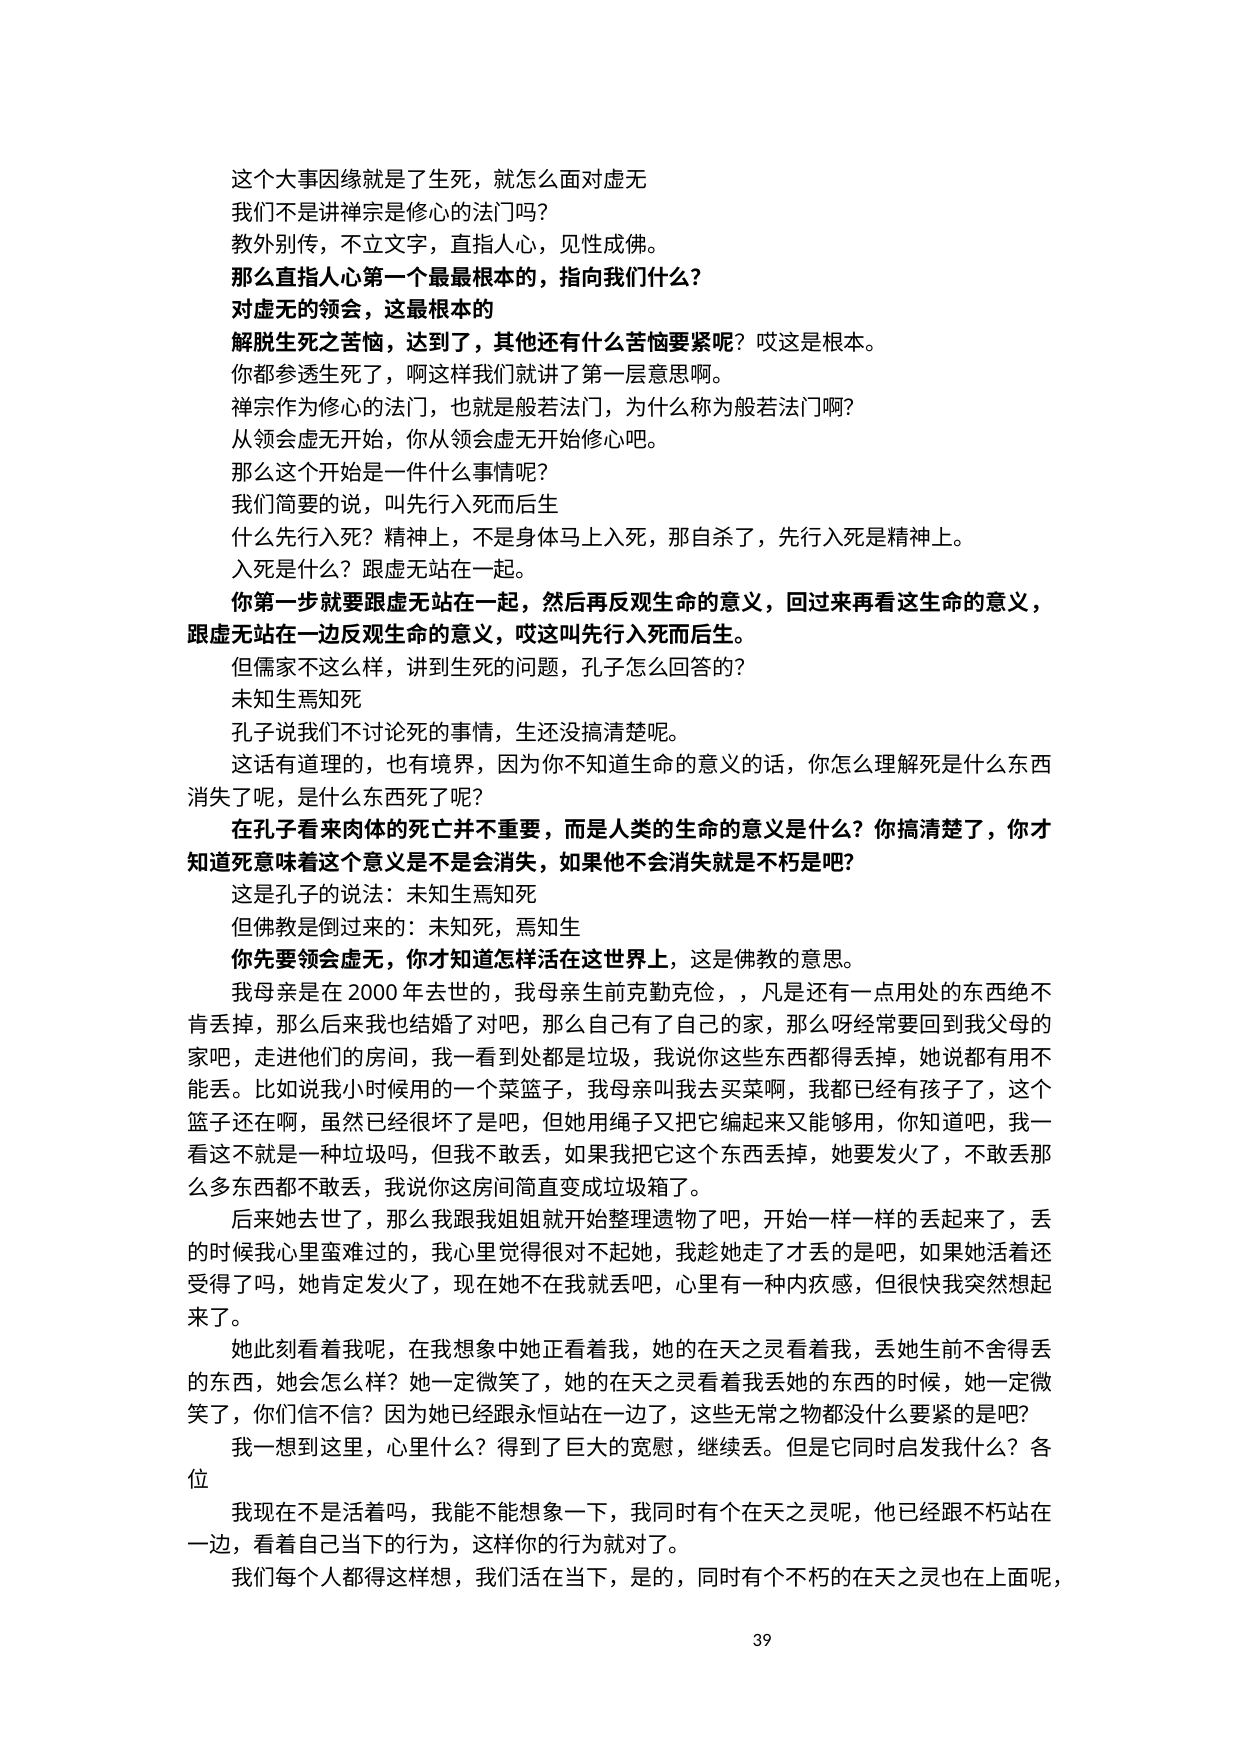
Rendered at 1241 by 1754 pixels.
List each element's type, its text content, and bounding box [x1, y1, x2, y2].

text 孔子说我们不讨论死的事情，生还没搞清楚呢。 [187, 714, 1053, 747]
text 那么直指人心第一个最最根本的，指向我们什么？ [187, 259, 1053, 292]
text 入死是什么？跟虚无站在一起。 [187, 552, 1053, 584]
text 我们不是讲禅宗是修心的法门吗？ [187, 194, 1053, 227]
text 这个大事因缘就是了生死，就怎么面对虚无 [187, 162, 1053, 194]
text 在孔子看来肉体的死亡并不重要，而是人类的生命的意义是什么？你搞清楚了，你才知道死意味着这个意义是不是会消失，如果他不会消失就是不朽是吧？ [187, 812, 1053, 877]
text 解脱生死之苦恼，达到了，其他还有什么苦恼要紧呢？哎这是根本。 [187, 324, 1053, 357]
text 你都参透生死了，啊这样我们就讲了第一层意思啊。 [187, 357, 1053, 389]
text 这是孔子的说法：未知生焉知死 [187, 877, 1053, 909]
text 这话有道理的，也有境界，因为你不知道生命的意义的话，你怎么理解死是什么东西消失了呢，是什么东西死了呢？ [187, 747, 1053, 812]
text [187, 1559, 1053, 1592]
text 你先要领会虚无，你才知道怎样活在这世界上，这是佛教的意思。 [187, 942, 1053, 974]
text 但儒家不这么样，讲到生死的问题，孔子怎么回答的？ [187, 649, 1053, 682]
text 未知生焉知死 [187, 682, 1053, 714]
text 你第一步就要跟虚无站在一起，然后再反观生命的意义，回过来再看这生命的意义，跟虚无站在一边反观生命的意义，哎这叫先行入死而后生。 [187, 584, 1053, 649]
text 我们简要的说，叫先行入死而后生 [187, 487, 1053, 519]
text 那么这个开始是一件什么事情呢？ [187, 454, 1053, 487]
text 什么先行入死？精神上，不是身体马上入死，那自杀了，先行入死是精神上。 [187, 519, 1053, 552]
text 我一想到这里，心里什么？得到了巨大的宽慰，继续丢。但是它同时启发我什么？各位 [187, 1429, 1053, 1494]
text 后来她去世了，那么我跟我姐姐就开始整理遗物了吧，开始一样一样的丢起来了，丢的时候我心里蛮难过的，我心里觉得很对不起她，我趁她走了才丢的是吧，如果她活着还受得了吗，她肯定发火了，现在她不在我就丢吧，心里有一种内疚感，但很快我突然想起来了。 [187, 1202, 1053, 1332]
text 教外别传，不立文字，直指人心，见性成佛。 [187, 227, 1053, 259]
text 禅宗作为修心的法门，也就是般若法门，为什么称为般若法门啊？ [187, 389, 1053, 422]
text 她此刻看着我呢，在我想象中她正看着我，她的在天之灵看着我，丢她生前不舍得丢的东西，她会怎么样？她一定微笑了，她的在天之灵看着我丢她的东西的时候，她一定微笑了，你们信不信？因为她已经跟永恒站在一边了，这些无常之物都没什么要紧的是吧？ [187, 1332, 1053, 1429]
text 我母亲是在2000年去世的，我母亲生前克勤克俭，，凡是还有一点用处的东西绝不肯丢掉，那么后来我也结婚了对吧，那么自己有了自己的家，那么呀经常要回到我父母的家吧，走进他们的房间，我一看到处都是垃圾，我说你这些东西都得丢掉，她说都有用不能丢。比如说我小时候用的一个菜篮子，我母亲叫我去买菜啊，我都已经有孩子了，这个篮子还在啊，虽然已经很坏了是吧，但她用绳子又把它编起来又能够用，你知道吧，我一看这不就是一种垃圾吗，但我不敢丢，如果我把它这个东西丢掉，她要发火了，不敢丢那么多东西都不敢丢，我说你这房间简直变成垃圾箱了。 [187, 974, 1053, 1202]
text 但佛教是倒过来的：未知死，焉知生 [187, 909, 1053, 942]
text 对虚无的领会，这最根本的 [187, 292, 1053, 324]
text 我现在不是活着吗，我能不能想象一下，我同时有个在天之灵呢，他已经跟不朽站在一边，看着自己当下的行为，这样你的行为就对了。 [187, 1494, 1053, 1559]
text 从领会虚无开始，你从领会虚无开始修心吧。 [187, 422, 1053, 454]
